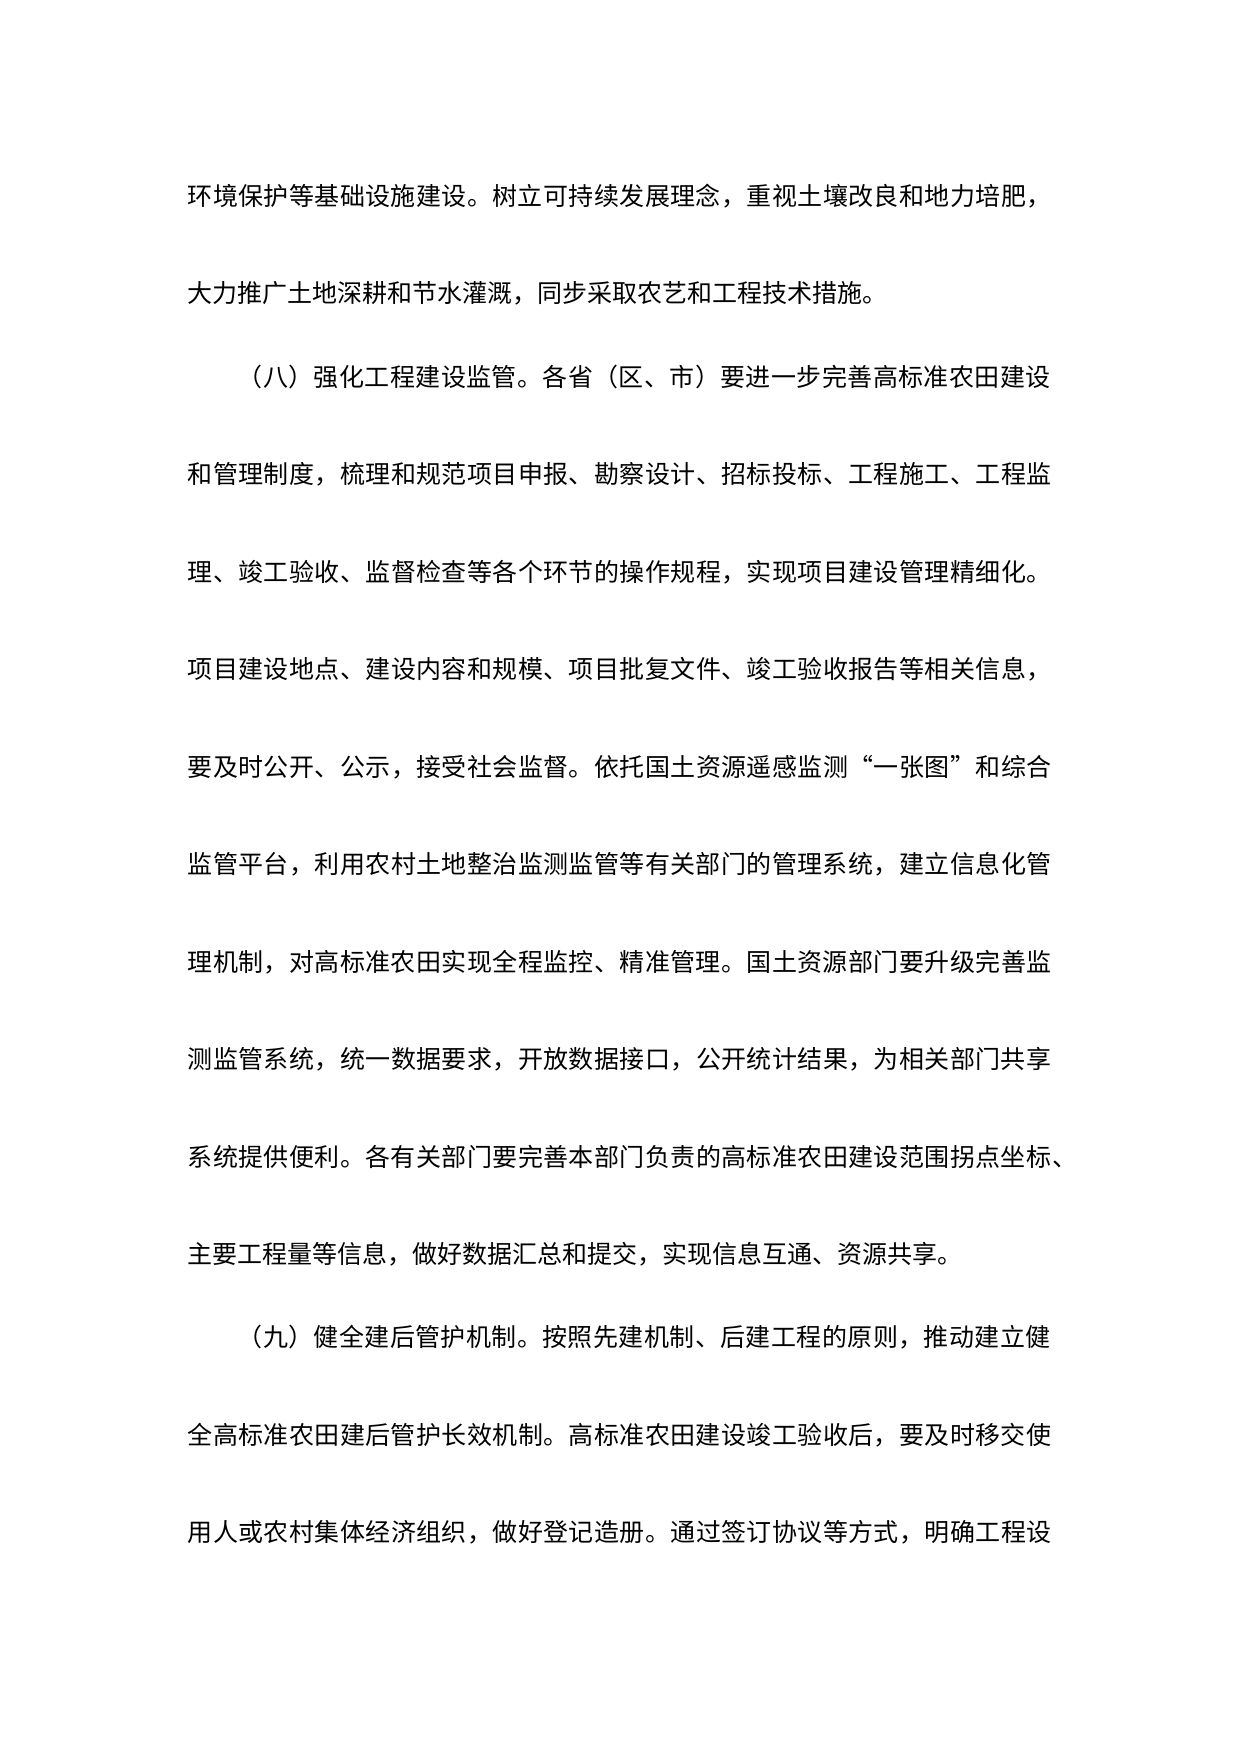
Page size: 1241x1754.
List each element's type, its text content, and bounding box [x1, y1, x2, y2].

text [187, 1303, 1053, 1563]
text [187, 162, 1053, 324]
text （八）强化工程建设监管。各省（区、市）要进一步完善高标准农田建设和管理制度，梳理和规范项目申报、勘察设计、招标投标、工程施工、工程监理、竣工验收、监督检查等各个环节的操作规程，实现项目建设管理精细化。项目建设地点、建设内容和规模、项目批复文件、竣工验收报告等相关信息，要及时公开、公示，接受社会监督。依托国土资源遥感监测“一张图”和综合监管平台，利用农村土地整治监测监管等有关部门的管理系统，建立信息化管理机制，对高标准农田实现全程监控、精准管理。国土资源部门要升级完善监测监管系统，统一数据要求，开放数据接口，公开统计结果，为相关部门共享系统提供便利。各有关部门要完善本部门负责的高标准农田建设范围拐点坐标、主要工程量等信息，做好数据汇总和提交，实现信息互通、资源共享。 [187, 343, 1053, 1285]
